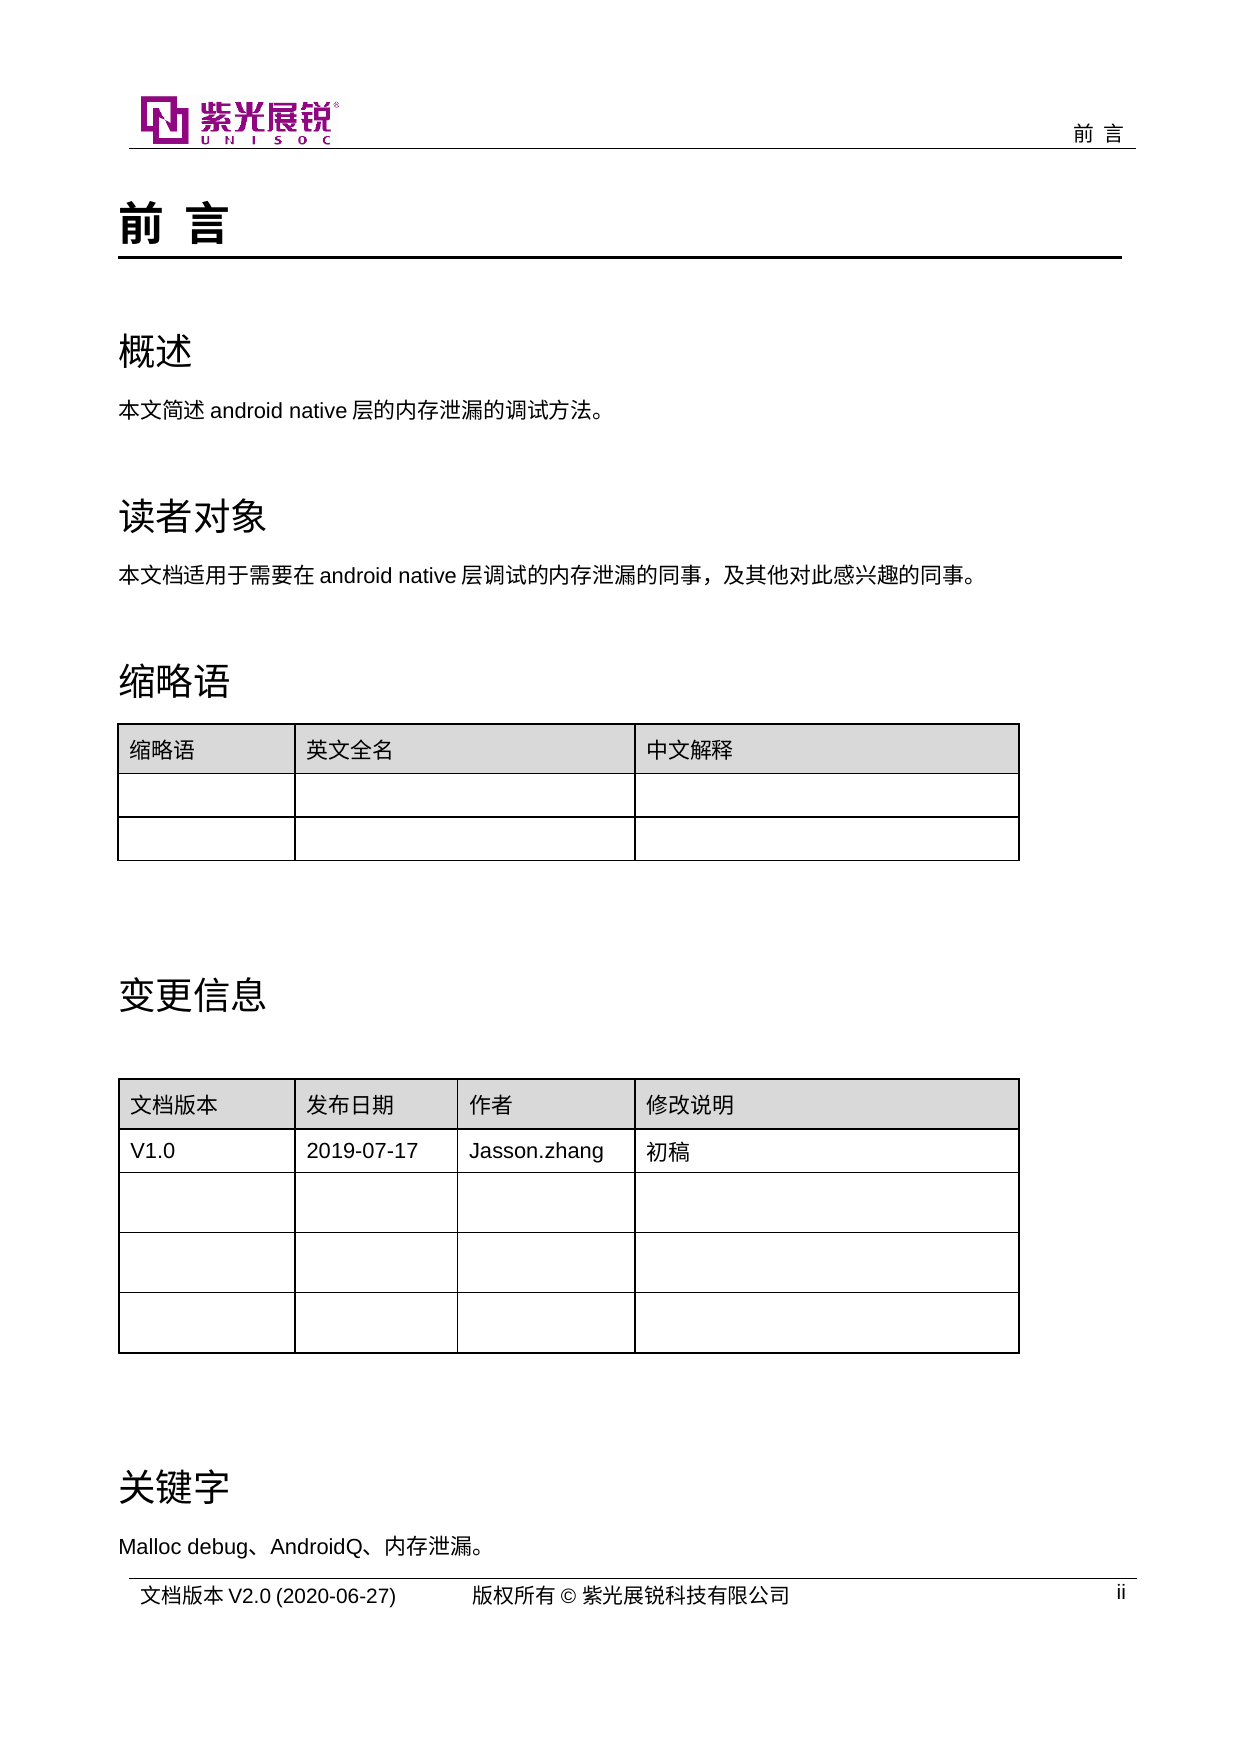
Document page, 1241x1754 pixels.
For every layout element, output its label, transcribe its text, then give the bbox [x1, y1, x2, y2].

table_cell V1.0 [120, 1130, 294, 1172]
table_cell Jasson.zhang [458, 1130, 634, 1172]
text Malloc debug、AndroidQ、内存泄漏。 [118, 1529, 1122, 1561]
table_cell [120, 1293, 294, 1352]
table_header 发布日期 [296, 1080, 457, 1128]
subtitle 前 言 [118, 188, 1122, 256]
table_header 英文全名 [296, 725, 634, 773]
table_cell [119, 818, 294, 859]
table_cell [636, 1173, 1018, 1232]
table_cell [636, 818, 1018, 859]
table_cell [296, 1233, 457, 1292]
table_cell [636, 774, 1018, 816]
table_cell 2019-07-17 [296, 1130, 457, 1172]
text 本文档适用于需要在android native层调试的内存泄漏的同事，及其他对此感兴趣的同事。 [118, 558, 1122, 589]
table_cell [296, 774, 634, 816]
table_cell [458, 1173, 634, 1232]
table_cell [636, 1293, 1018, 1352]
subtitle 缩略语 [118, 652, 1122, 706]
table_cell [296, 818, 634, 859]
table_cell [296, 1293, 457, 1352]
table_header 作者 [458, 1080, 634, 1128]
table_cell [120, 1173, 294, 1232]
table_cell [120, 1233, 294, 1292]
table_cell [636, 1233, 1018, 1292]
text 本文简述android native层的内存泄漏的调试方法。 [118, 393, 1122, 424]
subtitle 概述 [118, 322, 1122, 376]
table_cell [458, 1233, 634, 1292]
table_cell [296, 1173, 457, 1232]
table_header 修改说明 [636, 1080, 1018, 1128]
subtitle 读者对象 [118, 487, 1122, 541]
table_cell 初稿 [636, 1130, 1018, 1172]
table_cell [458, 1293, 634, 1352]
picture [140, 95, 340, 147]
table_header 文档版本 [120, 1080, 294, 1128]
table_header 中文解释 [636, 725, 1018, 773]
table_header 缩略语 [119, 725, 294, 773]
table_cell [119, 774, 294, 816]
subtitle 关键字 [118, 1458, 1122, 1512]
subtitle 变更信息 [118, 966, 1122, 1020]
